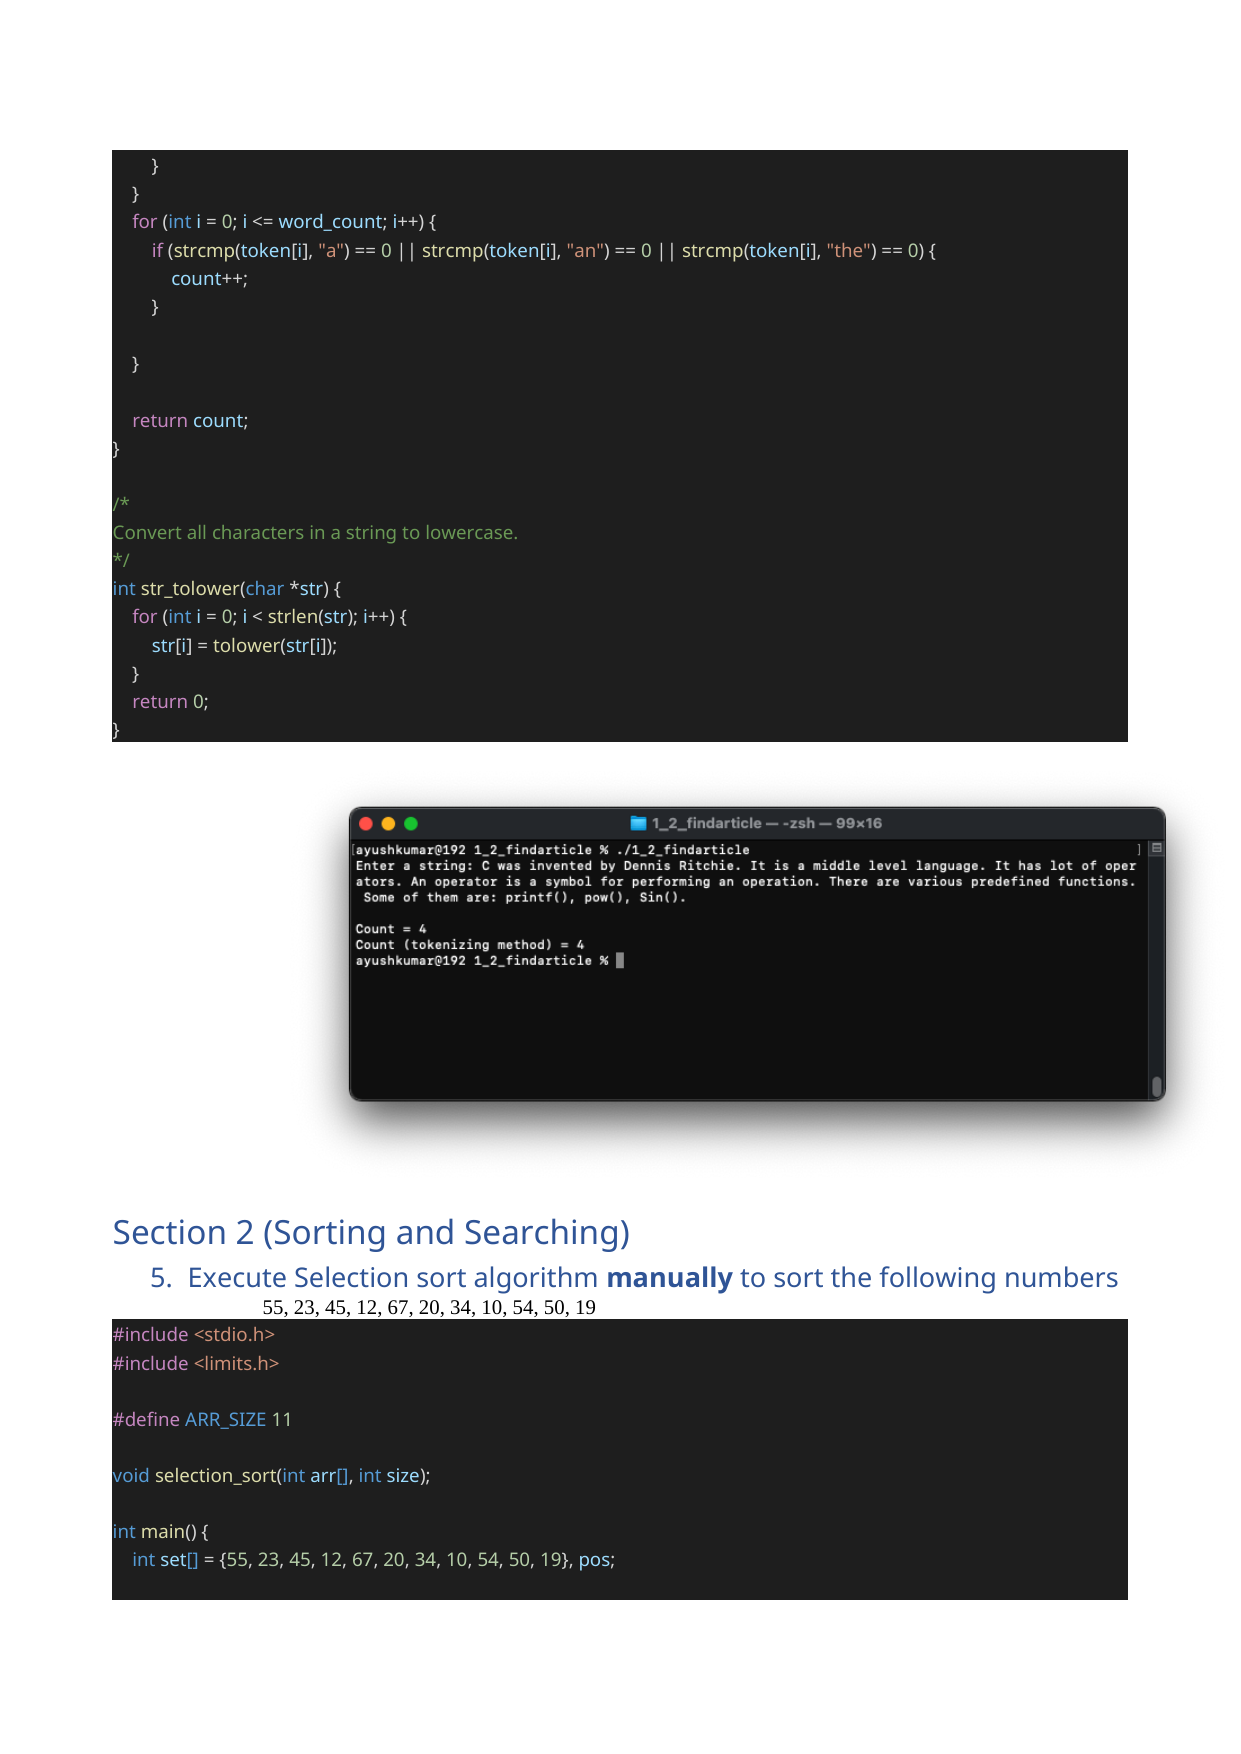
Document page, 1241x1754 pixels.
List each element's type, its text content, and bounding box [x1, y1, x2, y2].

text #include <limits.h> [112, 1347, 1128, 1375]
text void selection_sort(int arr[], int size); [112, 1460, 1128, 1488]
text } [112, 432, 1128, 461]
text } [112, 714, 1128, 742]
text } [112, 291, 1128, 319]
text /* [112, 489, 1128, 517]
subtitle Execute Selection sort algorithm manually to sort the following numbers [150, 1258, 1128, 1295]
text for (int i = 0; i <= word_count; i++) { [112, 206, 1128, 234]
text int set[] = {55, 23, 45, 12, 67, 20, 34, 10, 54, 50, 19}, pos; [112, 1544, 1128, 1572]
text #include <stdio.h> [112, 1319, 1128, 1347]
text return count; [112, 404, 1128, 432]
text return 0; [112, 686, 1128, 714]
text Convert all characters in a string to lowercase. [112, 517, 1128, 545]
text count++; [112, 262, 1128, 291]
text */ [112, 545, 1128, 573]
text int str_tolower(char *str) { [112, 573, 1128, 601]
text } [112, 347, 1128, 376]
text if (strcmp(token[i], "a") == 0 || strcmp(token[i], "an") == 0 || strcmp(token[i], "the") == 0) { [112, 234, 1128, 262]
text str[i] = tolower(str[i]); [112, 629, 1128, 657]
text int main() { [112, 1516, 1128, 1544]
text #define ARR_SIZE 11 [112, 1403, 1128, 1432]
text 55, 23, 45, 12, 67, 20, 34, 10, 54, 50, 19 [262, 1295, 1128, 1319]
subtitle Section 2 (Sorting and Searching) [112, 1209, 1128, 1254]
text } [112, 150, 1128, 178]
text for (int i = 0; i < strlen(str); i++) { [112, 601, 1128, 629]
text } [112, 178, 1128, 206]
picture [287, 766, 1228, 1184]
text } [112, 657, 1128, 686]
